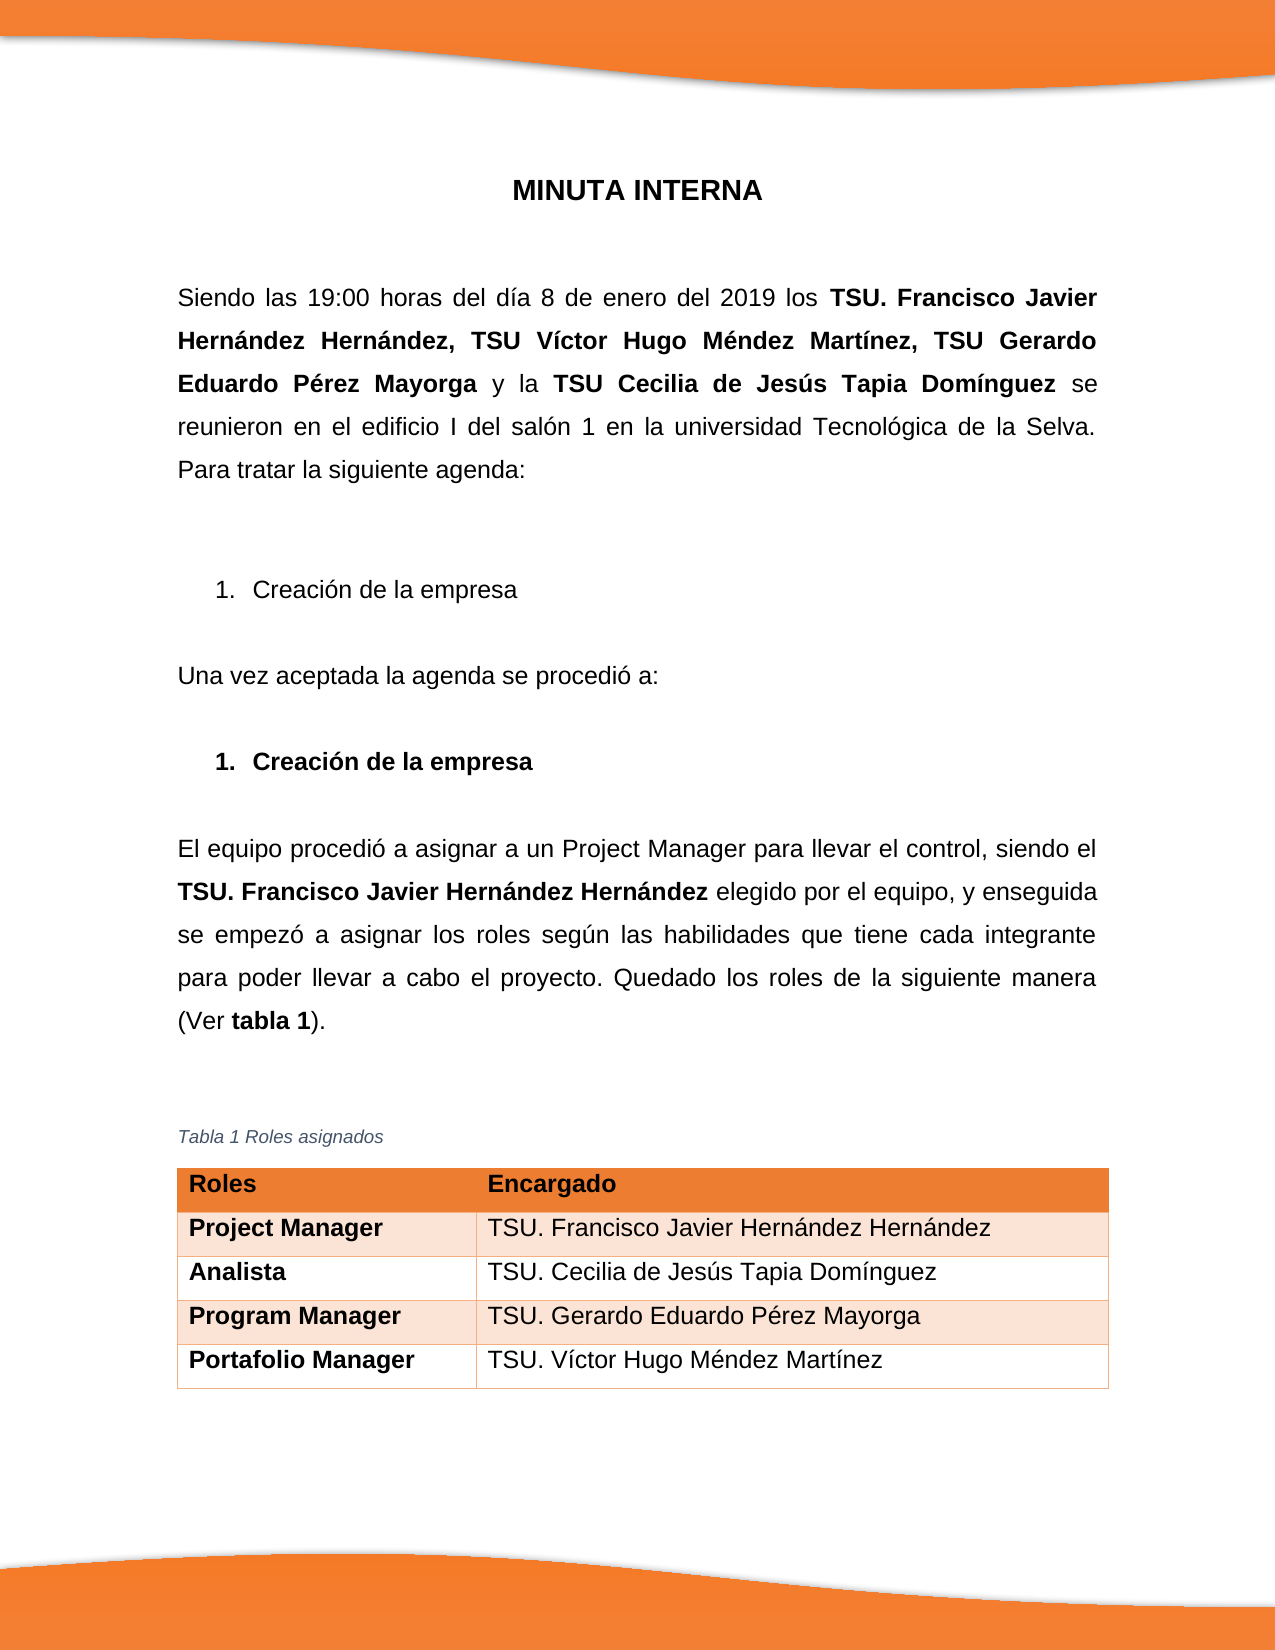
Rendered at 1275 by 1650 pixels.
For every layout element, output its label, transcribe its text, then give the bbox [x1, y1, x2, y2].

text El equipo procedió a asignar a un Project Manager para llevar el control, siendo el TSU. Francisco Javier Hernández Hernández elegido por el equipo, y enseguida se empezó a asignar los roles según las habilidades que tiene cada integrante para poder llevar a cabo el proyecto. Quedado los roles de la siguiente manera (Ver tabla 1). [177, 833, 1098, 1035]
list Creación de la empresa [215, 747, 1098, 776]
table_cell TSU. Francisco Javier Hernández Hernández [477, 1213, 1108, 1256]
table_header Roles [178, 1169, 476, 1212]
table_cell Portafolio Manager [178, 1345, 476, 1388]
table_cell TSU. Víctor Hugo Méndez Martínez [477, 1345, 1108, 1388]
table_cell TSU. Cecilia de Jesús Tapia Domínguez [477, 1257, 1108, 1300]
text Una vez aceptada la agenda se procedió a: [177, 661, 1098, 690]
table_cell TSU. Gerardo Eduardo Pérez Mayorga [477, 1301, 1108, 1344]
text Tabla 1 Roles asignados [177, 1126, 1098, 1147]
table_header Encargado [477, 1169, 1108, 1212]
list Creación de la empresa [215, 575, 1098, 603]
table_cell Program Manager [178, 1301, 476, 1344]
subtitle minuta INTERNA [177, 173, 1098, 206]
text Siendo las 19:00 horas del día 8 de enero del 2019 los TSU. Francisco Javier Hernández Hernández, TSU Víctor Hugo Méndez Martínez, TSU Gerardo Eduardo Pérez Mayorga y la TSU Cecilia de Jesús Tapia Domínguez se reunieron en el edificio I del salón 1 en la universidad Tecnológica de la Selva. Para tratar la siguiente agenda: [177, 283, 1098, 484]
table_cell Project Manager [178, 1213, 476, 1256]
table_cell Analista [178, 1257, 476, 1300]
